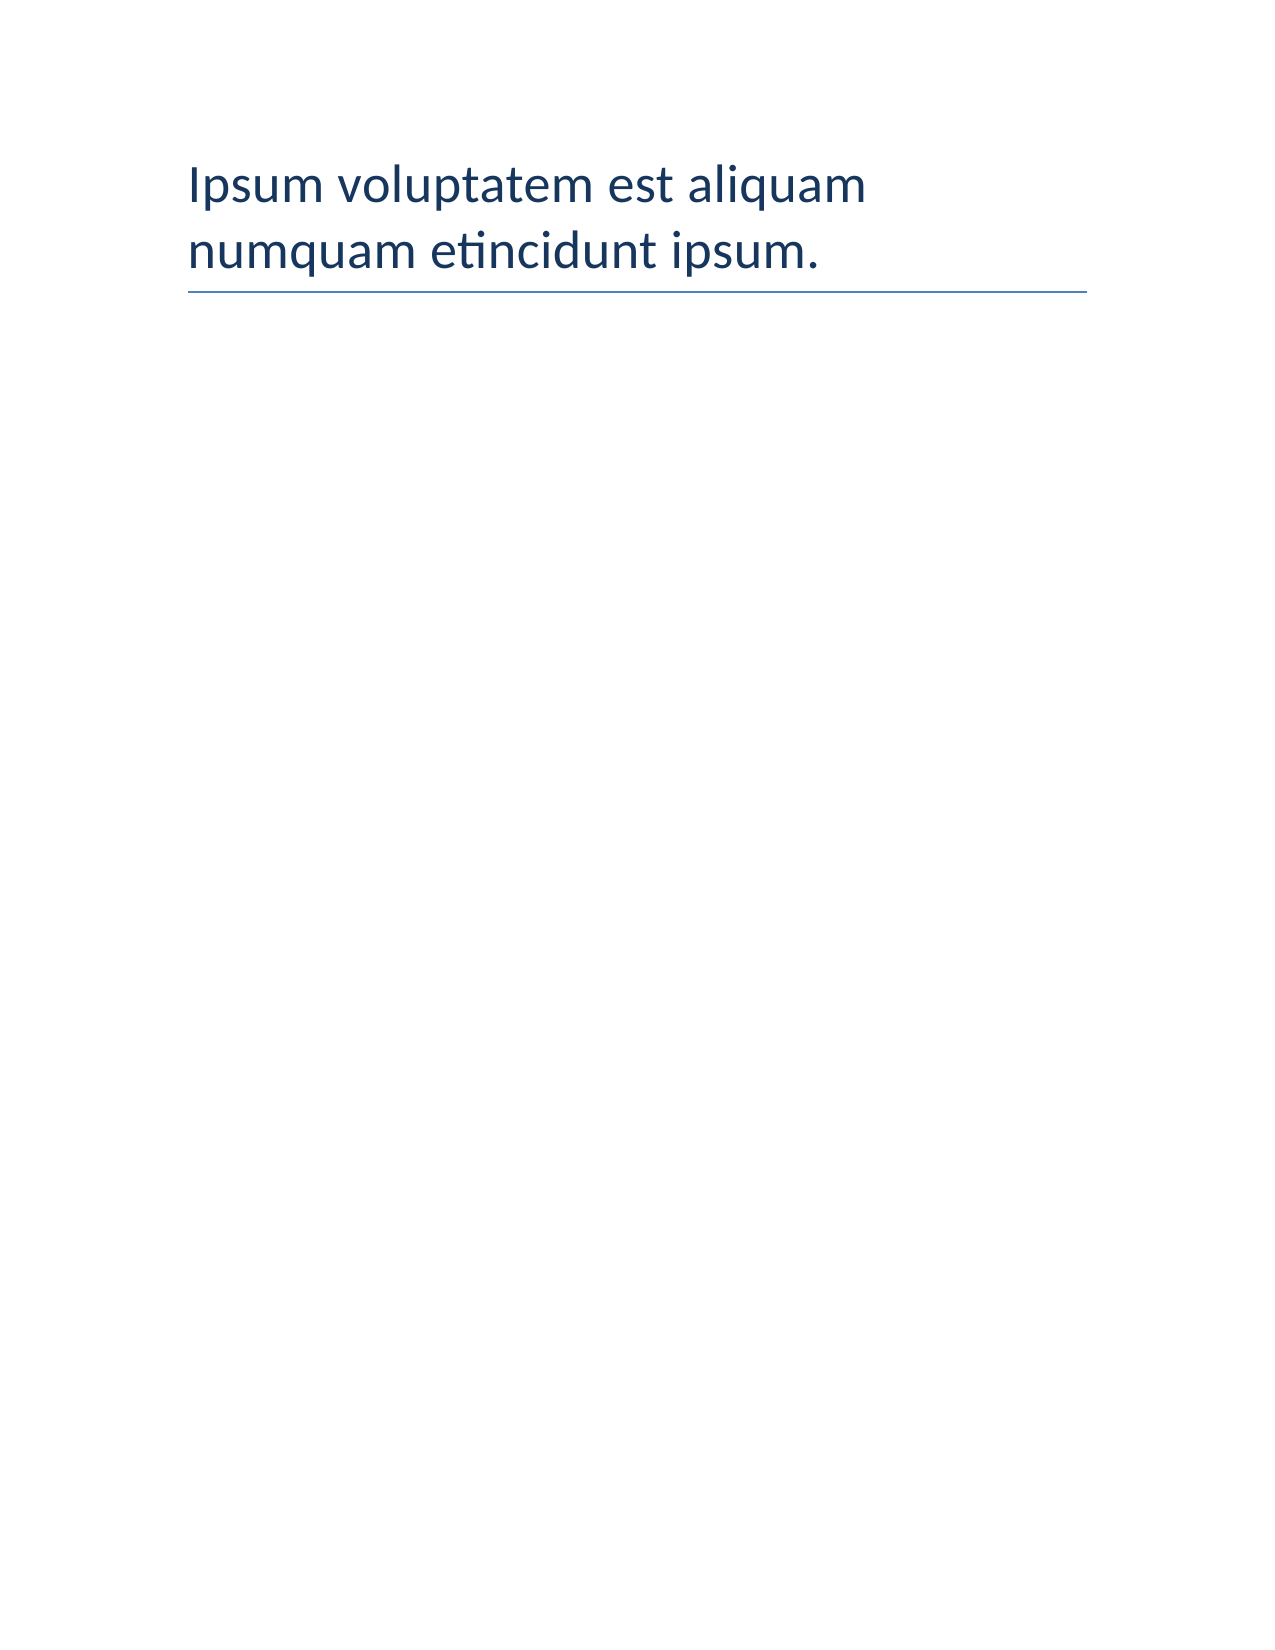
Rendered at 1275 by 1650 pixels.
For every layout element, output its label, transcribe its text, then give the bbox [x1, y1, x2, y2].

title Ipsum voluptatem est aliquam numquam etincidunt ipsum. [187, 150, 1087, 293]
